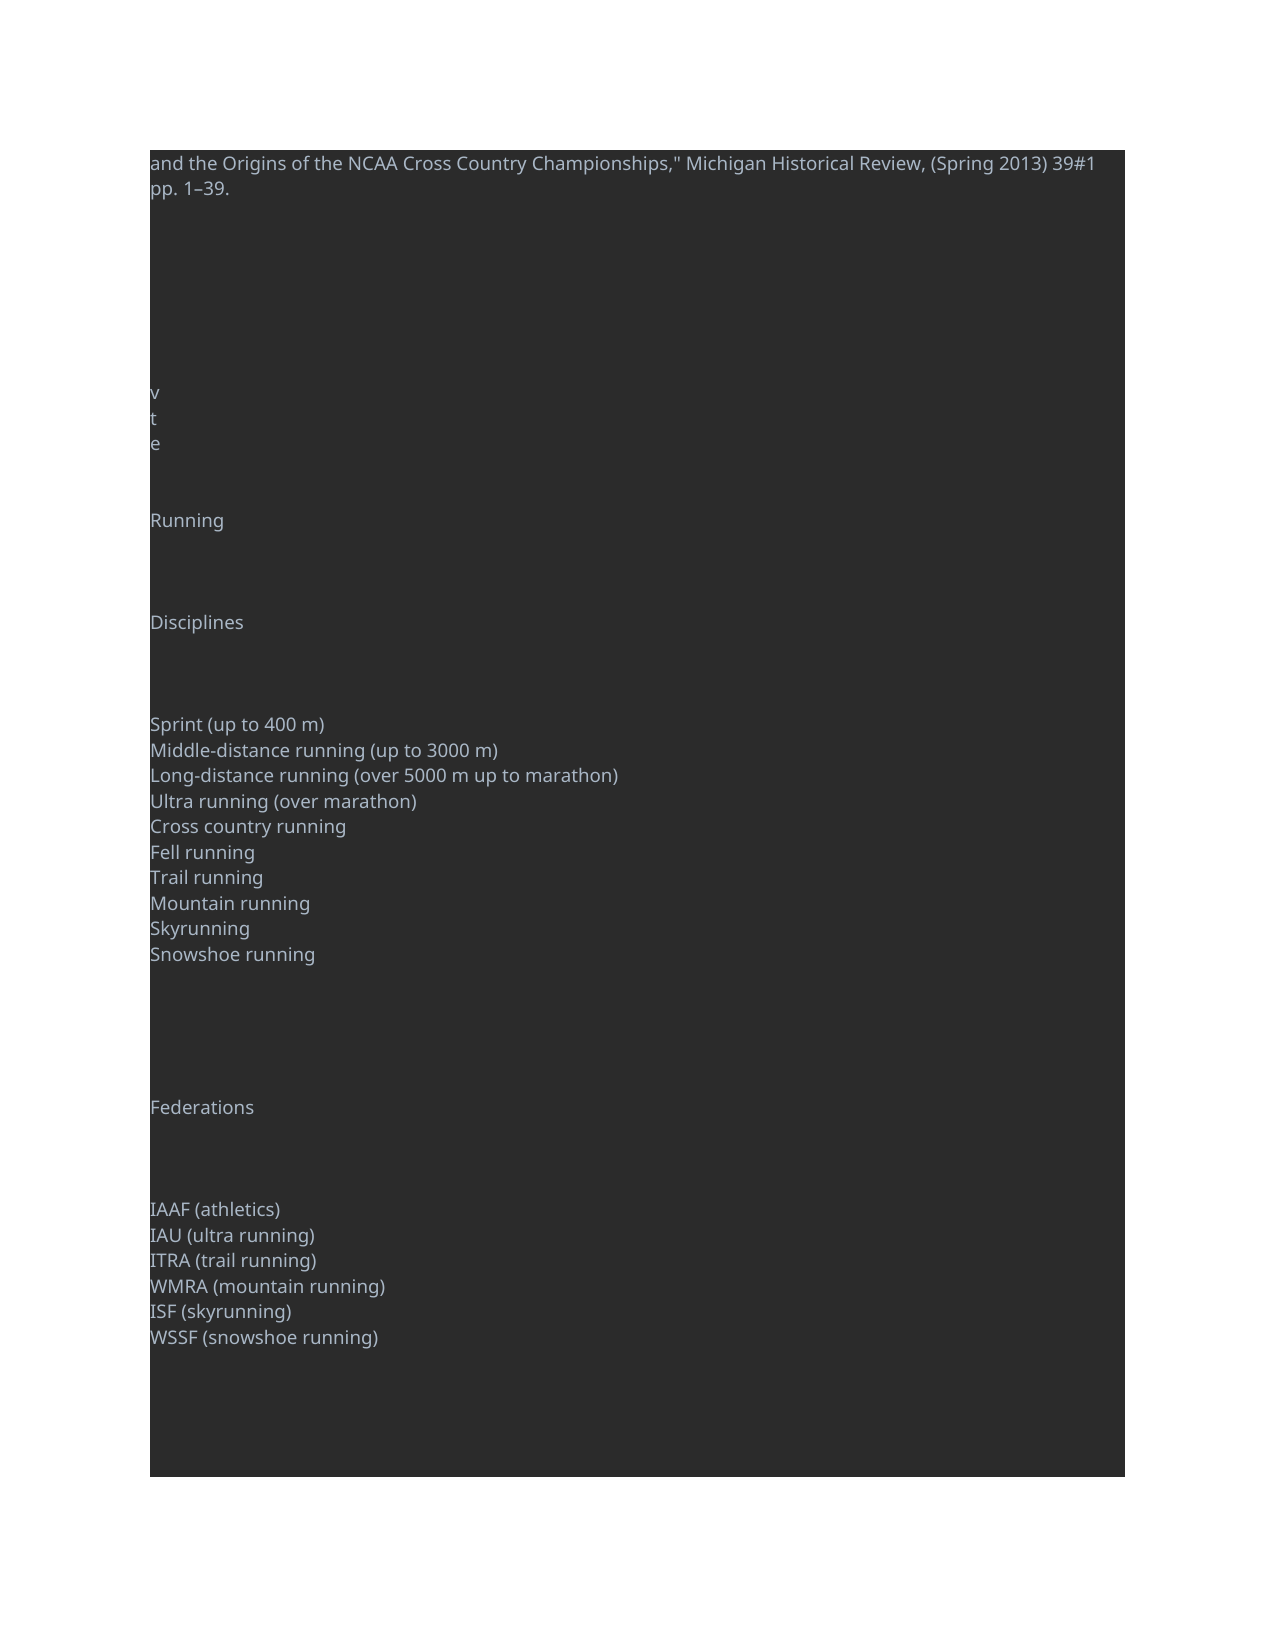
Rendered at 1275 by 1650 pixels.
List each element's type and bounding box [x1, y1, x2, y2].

text [150, 150, 1125, 1477]
